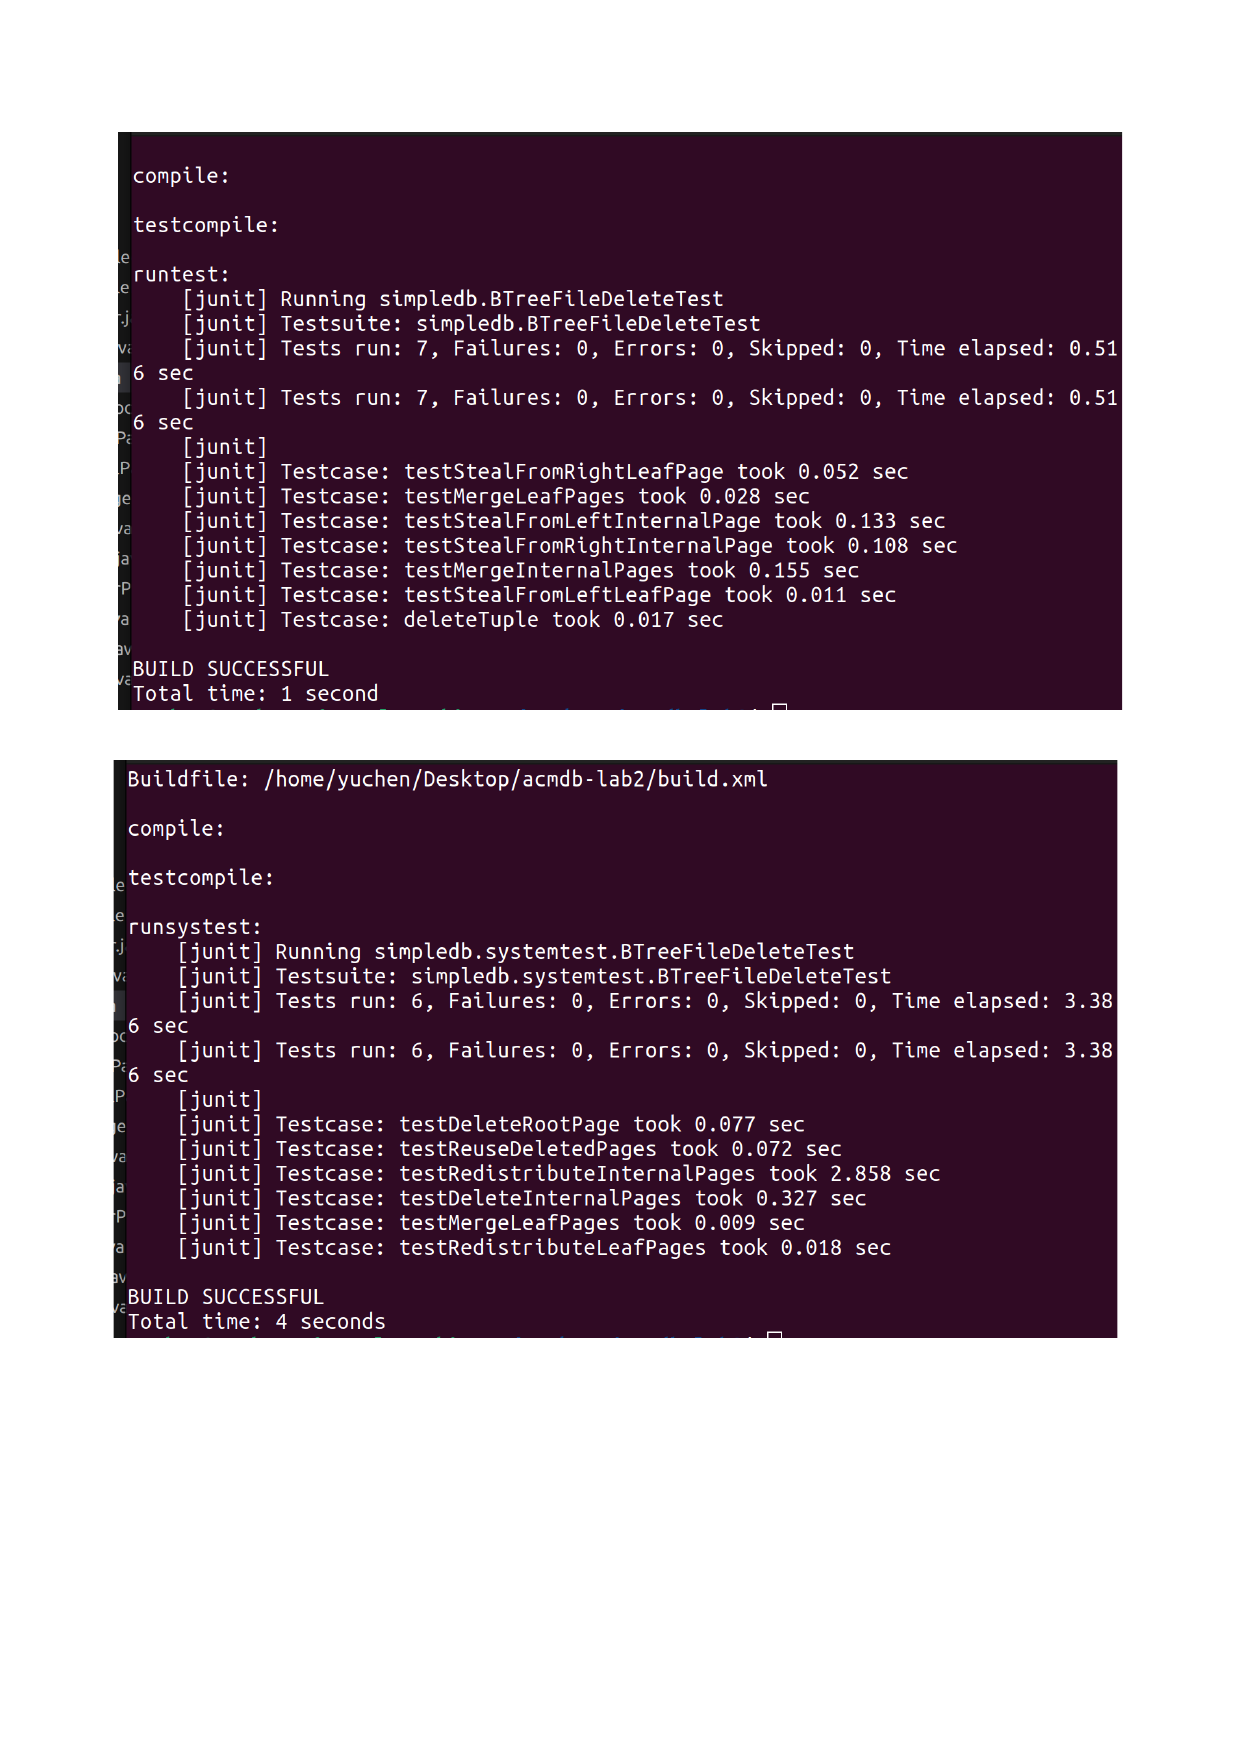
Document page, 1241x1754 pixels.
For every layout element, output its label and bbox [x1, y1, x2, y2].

picture [118, 132, 1123, 710]
picture [113, 760, 1118, 1338]
